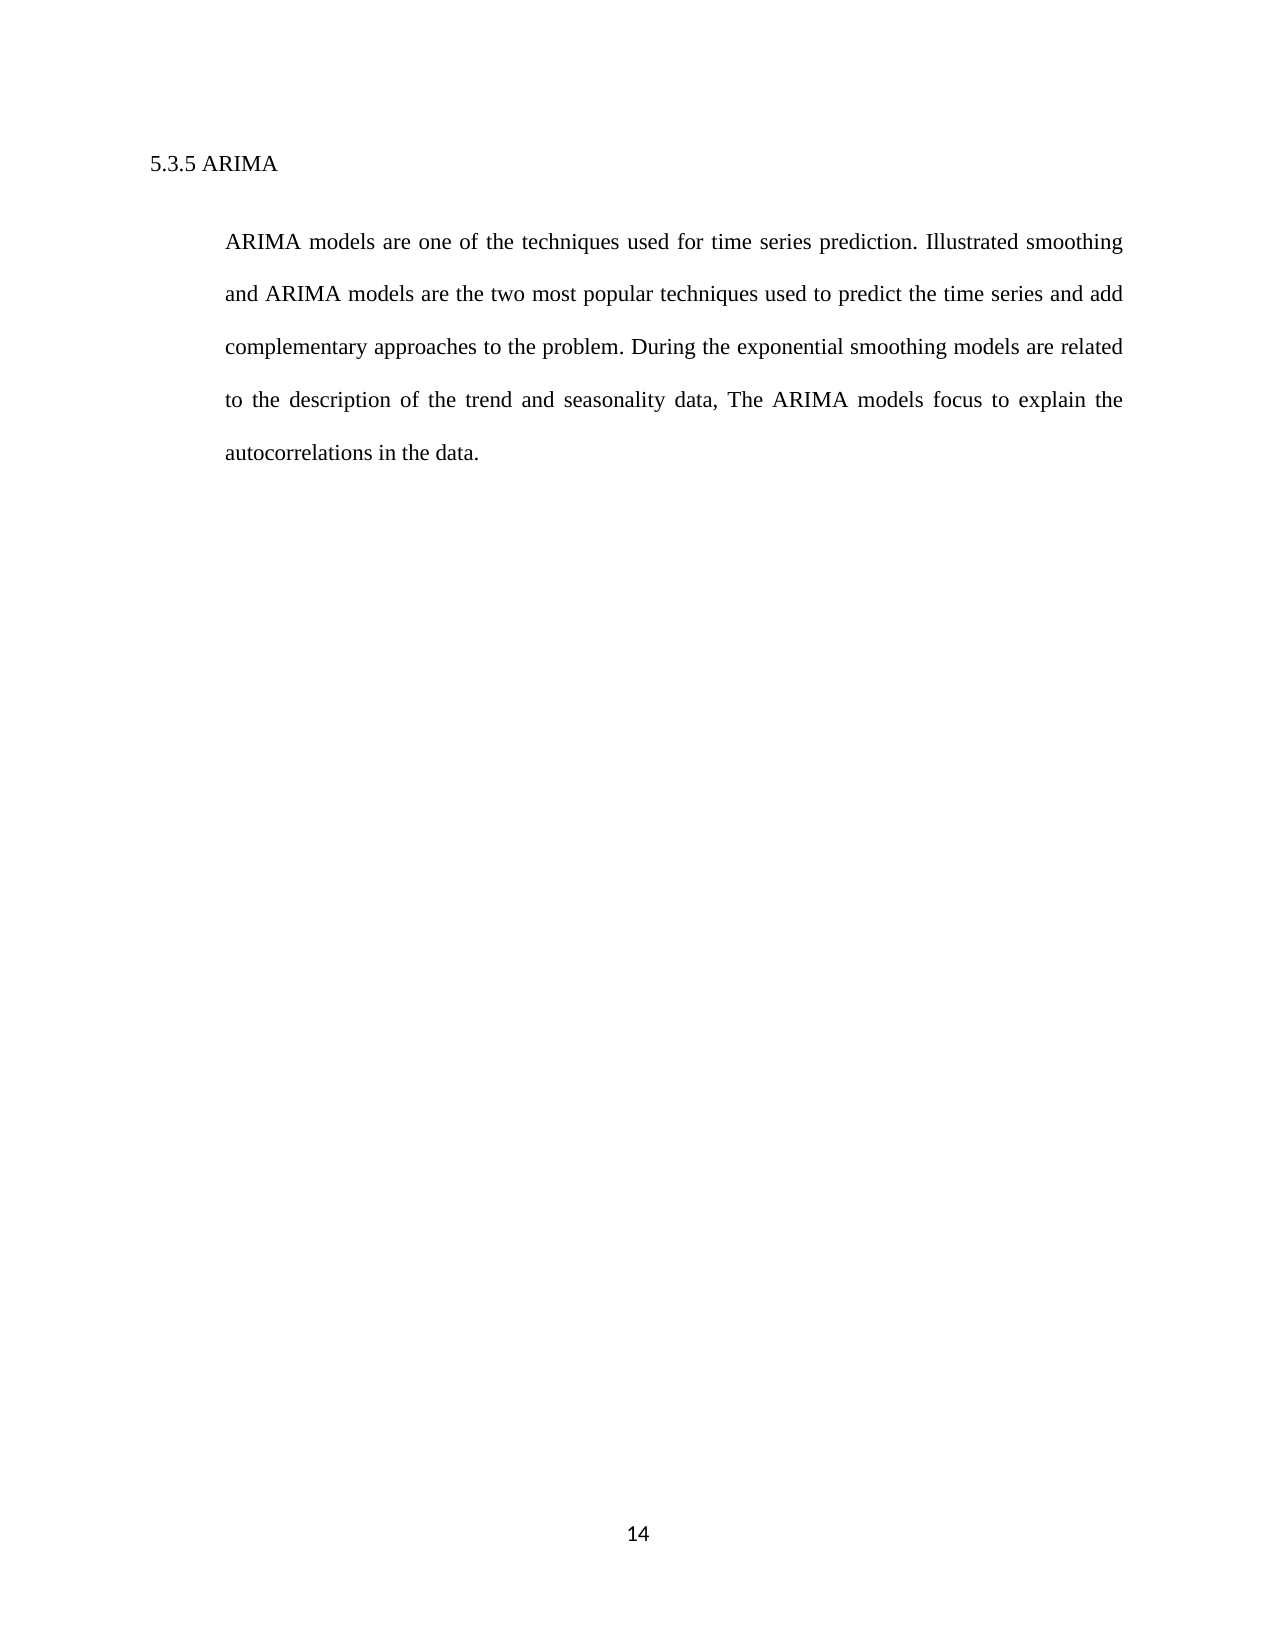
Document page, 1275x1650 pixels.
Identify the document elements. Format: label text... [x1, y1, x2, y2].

text 5.3.5 ARIMA [150, 150, 1125, 176]
text ARIMA models are one of the techniques used for time series prediction. Illustrated smoothing and ARIMA models are the two most popular techniques used to predict the time series and add complementary approaches to the problem. During the exponential smoothing models are related to the description of the trend and seasonality data, The ARIMA models focus to explain the autocorrelations in the data. [225, 228, 1125, 465]
